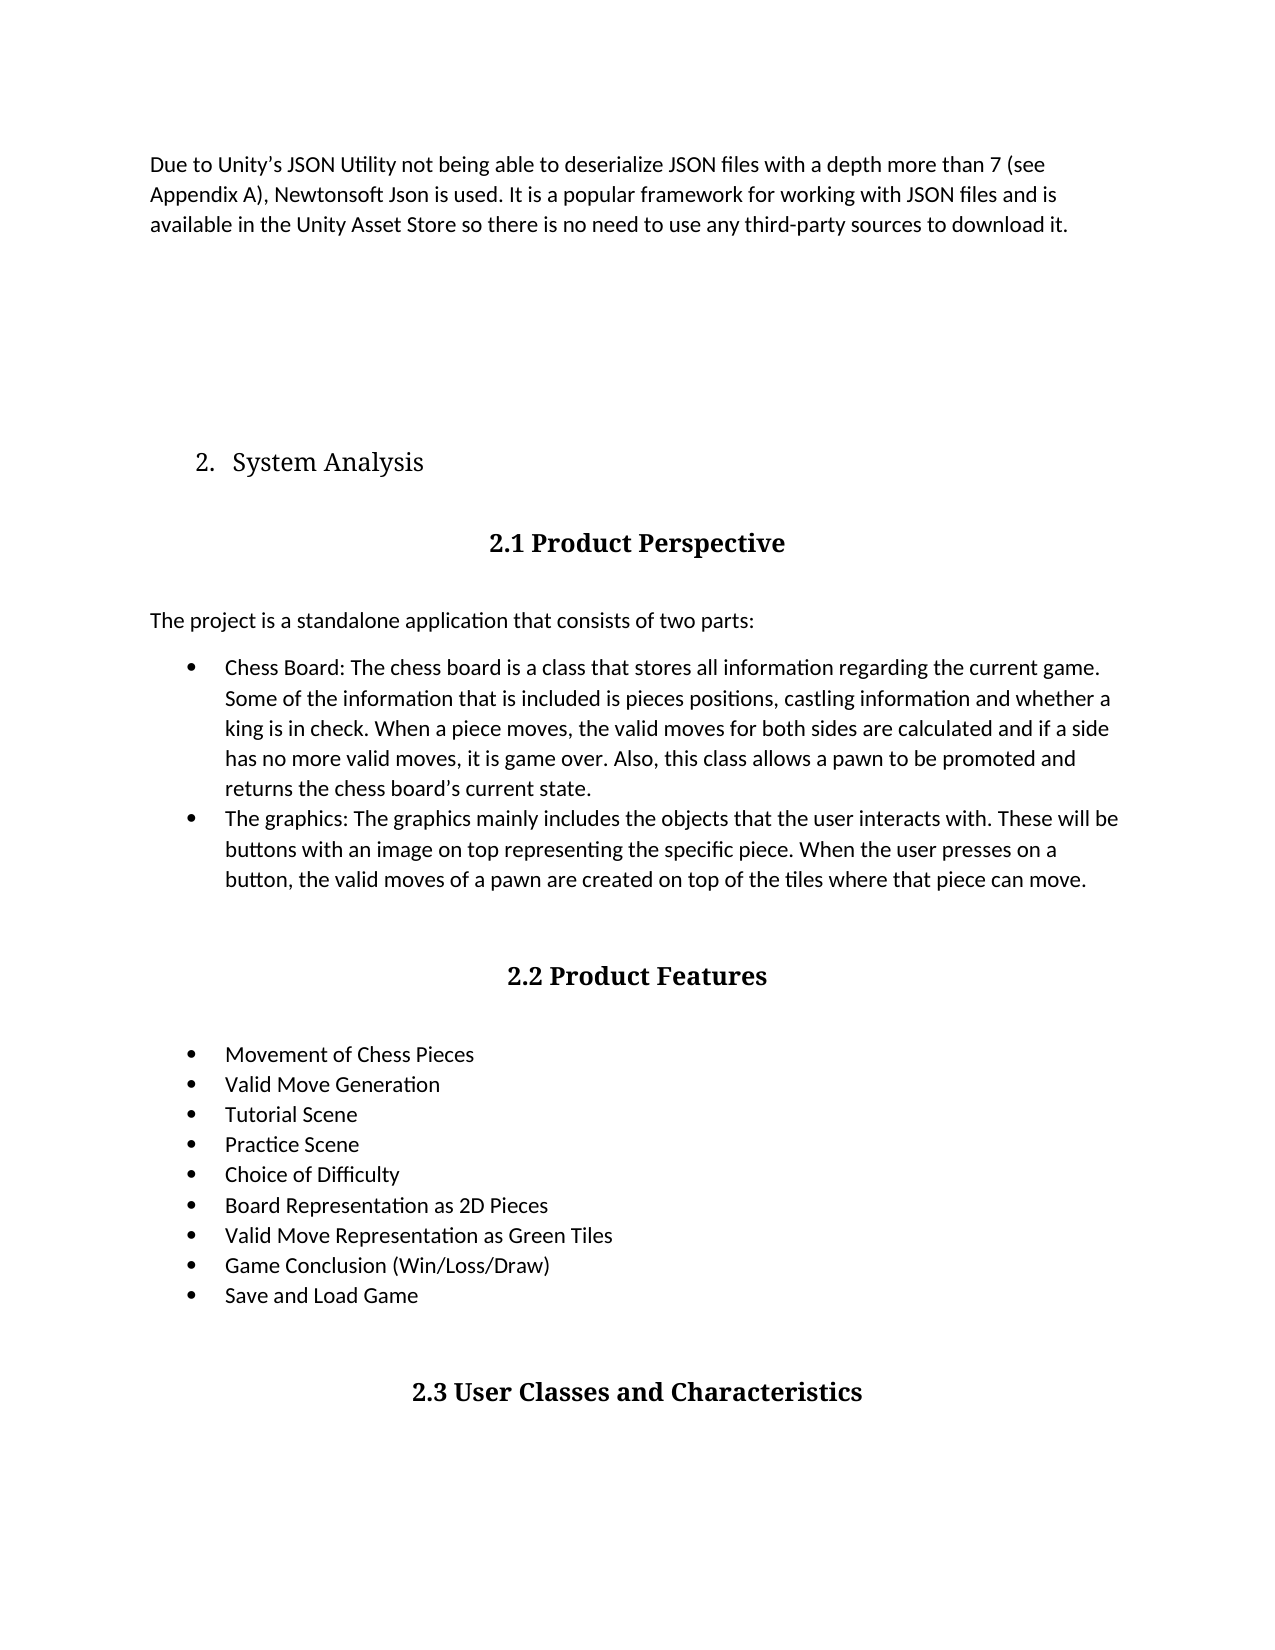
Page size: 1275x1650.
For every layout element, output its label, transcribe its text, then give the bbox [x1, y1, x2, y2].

text The project is a standalone application that consists of two parts: [150, 607, 1125, 635]
list Choice of Difficulty [187, 1161, 1125, 1188]
list Valid Move Representation as Green Tiles [187, 1221, 1125, 1249]
subtitle System Analysis [195, 445, 1125, 479]
list Practice Scene [187, 1130, 1125, 1158]
list The graphics: The graphics mainly includes the objects that the user interacts with. These will be buttons with an image on top representing the specific piece. When the user presses on a button, the valid moves of a pawn are created on top of the tiles where that piece can move. [187, 804, 1125, 893]
list Board Representation as 2D Pieces [187, 1191, 1125, 1219]
list Game Conclusion (Win/Loss/Draw) [187, 1251, 1125, 1279]
subtitle 2.3 User Classes and Characteristics [150, 1375, 1125, 1409]
list Valid Move Generation [187, 1070, 1125, 1098]
list Tutorial Scene [187, 1100, 1125, 1128]
list Movement of Chess Pieces [187, 1040, 1125, 1068]
subtitle 2.2 Product Features [150, 959, 1125, 993]
list Chess Board: The chess board is a class that stores all information regarding the current game. Some of the information that is included is pieces positions, castling information and whether a king is in check. When a piece moves, the valid moves for both sides are calculated and if a side has no more valid moves, it is game over. Also, this class allows a pawn to be promoted and returns the chess board’s current state. [187, 653, 1125, 802]
subtitle 2.1 Product Perspective [150, 526, 1125, 560]
list Save and Load Game [187, 1281, 1125, 1309]
text Due to Unity’s JSON Utility not being able to deserialize JSON files with a depth more than 7 (see Appendix A), Newtonsoft Json is used. It is a popular framework for working with JSON files and is available in the Unity Asset Store so there is no need to use any third-party sources to download it. [150, 150, 1125, 238]
